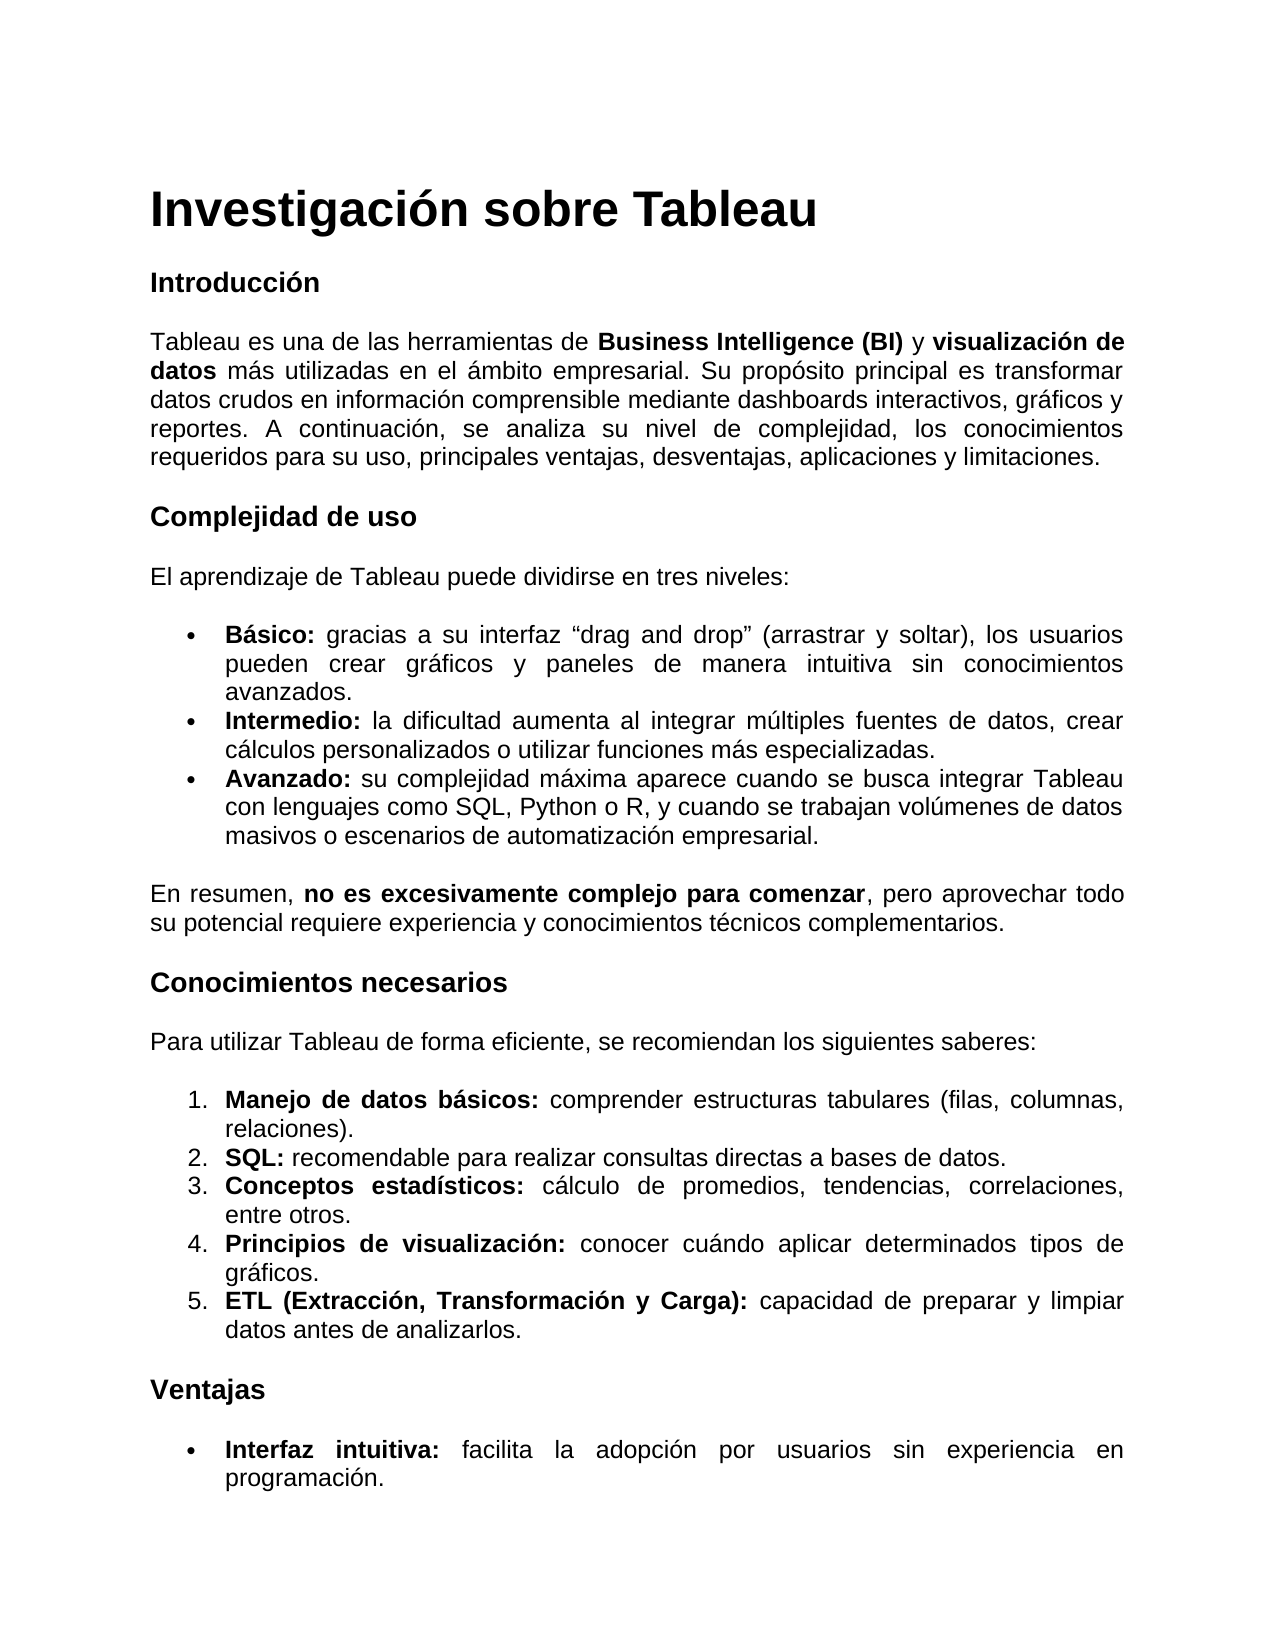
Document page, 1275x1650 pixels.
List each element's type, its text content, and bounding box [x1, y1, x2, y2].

text En resumen, no es excesivamente complejo para comenzar, pero aprovechar todo su potencial requiere experiencia y conocimientos técnicos complementarios. [150, 879, 1125, 936]
text Introducción [150, 266, 1125, 298]
text Para utilizar Tableau de forma eficiente, se recomiendan los siguientes saberes: [150, 1027, 1125, 1056]
list Avanzado: su complejidad máxima aparece cuando se busca integrar Tableau con lenguajes como SQL, Python o R, y cuando se trabajan volúmenes de datos masivos o escenarios de automatización empresarial. [187, 763, 1125, 850]
list Conceptos estadísticos: cálculo de promedios, tendencias, correlaciones, entre otros. [187, 1171, 1125, 1229]
list SQL: recomendable para realizar consultas directas a bases de datos. [187, 1143, 1125, 1171]
list ETL (Extracción, Transformación y Carga): capacidad de preparar y limpiar datos antes de analizarlos. [187, 1286, 1125, 1344]
list Intermedio: la dificultad aumenta al integrar múltiples fuentes de datos, crear cálculos personalizados o utilizar funciones más especializadas. [187, 706, 1125, 763]
list Principios de visualización: conocer cuándo aplicar determinados tipos de gráficos. [187, 1229, 1125, 1286]
text Investigación sobre Tableau [150, 179, 1125, 237]
list Básico: gracias a su interfaz “drag and drop” (arrastrar y soltar), los usuarios pueden crear gráficos y paneles de manera intuitiva sin conocimientos avanzados. [187, 620, 1125, 706]
text El aprendizaje de Tableau puede dividirse en tres niveles: [150, 562, 1125, 591]
list Interfaz intuitiva: facilita la adopción por usuarios sin experiencia en programación. [187, 1434, 1125, 1492]
text Ventajas [150, 1373, 1125, 1405]
list Manejo de datos básicos: comprender estructuras tabulares (filas, columnas, relaciones). [187, 1085, 1125, 1143]
text Complejidad de uso [150, 500, 1125, 533]
text Tableau es una de las herramientas de Business Intelligence (BI) y visualización de datos más utilizadas en el ámbito empresarial. Su propósito principal es transformar datos crudos en información comprensible mediante dashboards interactivos, gráficos y reportes. A continuación, se analiza su nivel de complejidad, los conocimientos requeridos para su uso, principales ventajas, desventajas, aplicaciones y limitaciones. [150, 327, 1125, 471]
text Conocimientos necesarios [150, 966, 1125, 998]
